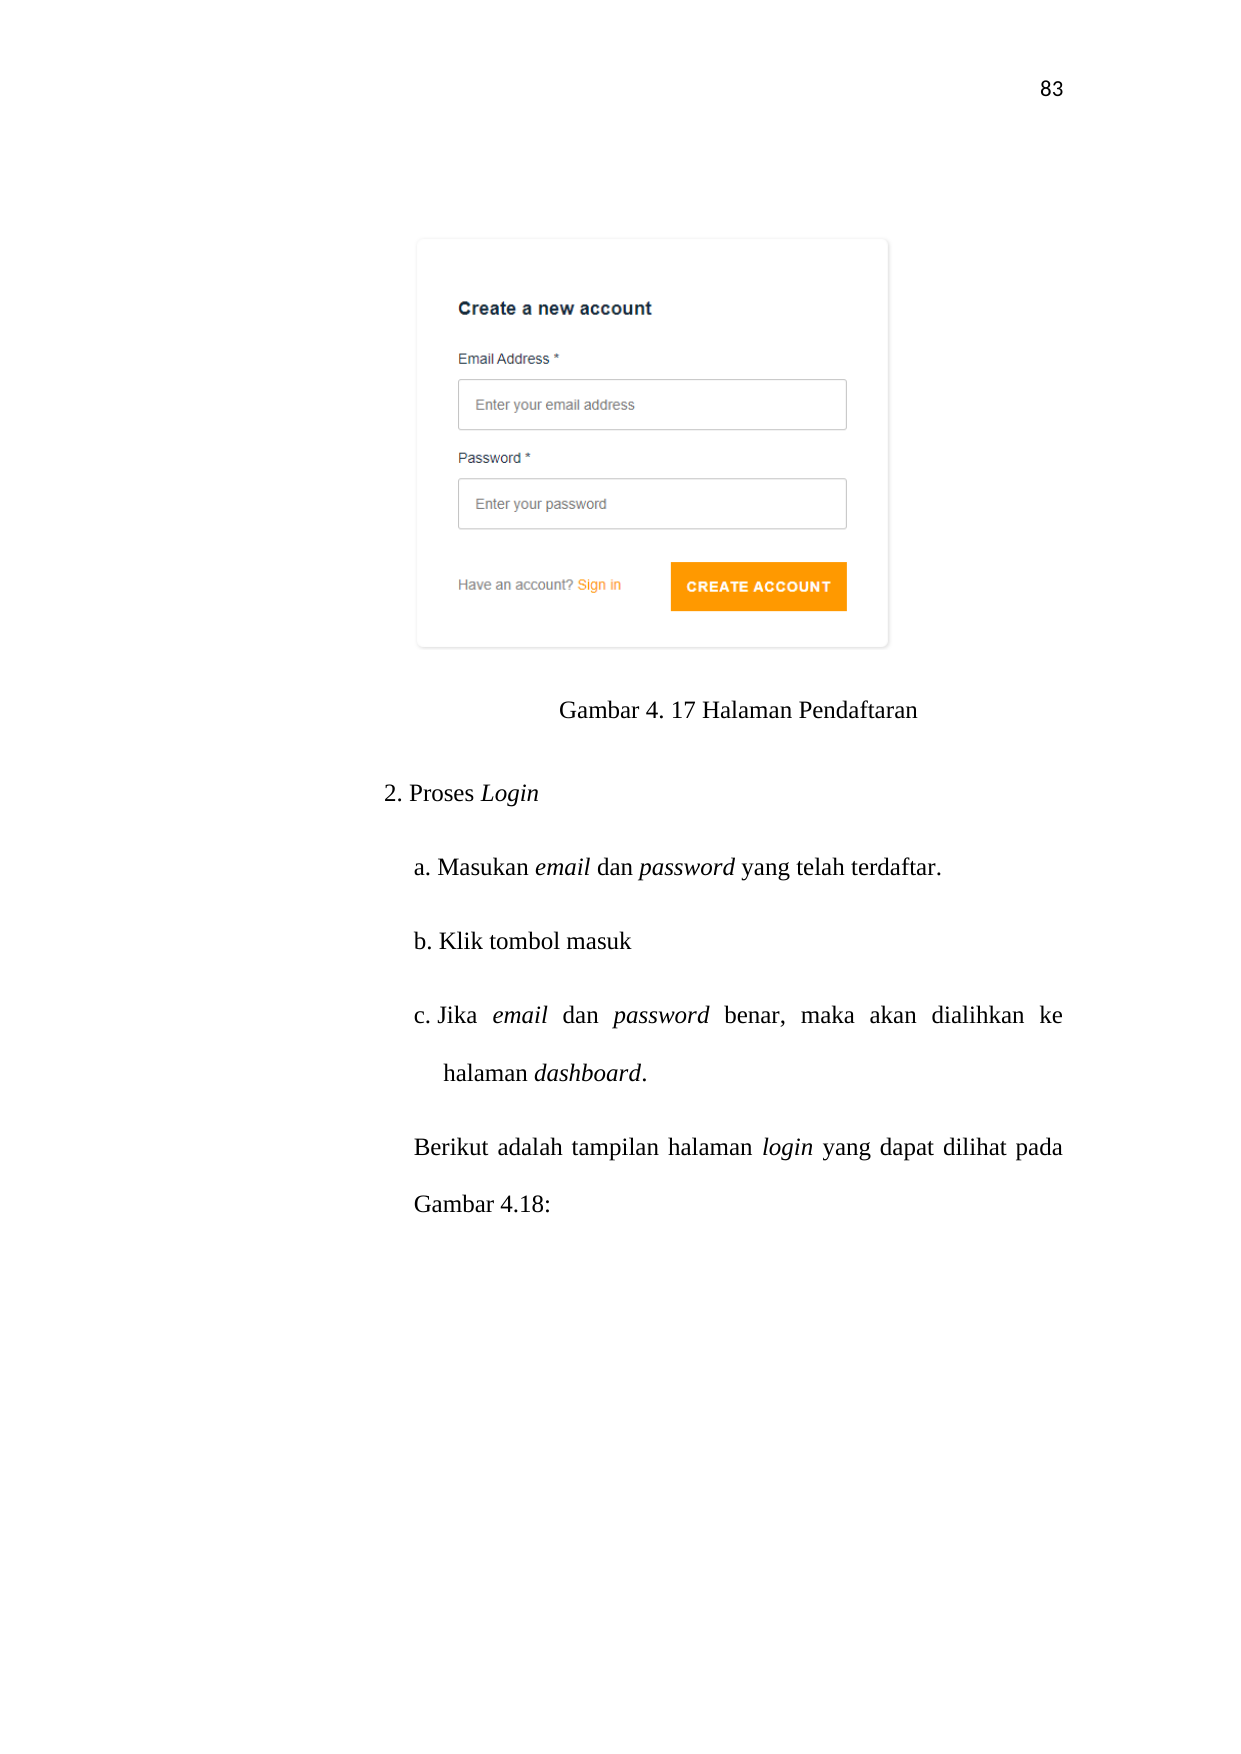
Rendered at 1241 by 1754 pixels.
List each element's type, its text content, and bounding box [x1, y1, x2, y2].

picture [413, 236, 895, 650]
list Berikut adalah tampilan halaman login yang dapat dilihat pada Gambar 4.18: [413, 1132, 1063, 1218]
text Proses Login [384, 778, 1063, 806]
text Klik tombol masuk [413, 926, 1063, 955]
text Jika email dan password benar, maka akan dialihkan ke halaman dashboard. [413, 1000, 1063, 1086]
text Gambar 4. 17 Halaman Pendaftaran [413, 695, 1063, 724]
text Masukan email dan password yang telah terdaftar. [413, 852, 1063, 881]
